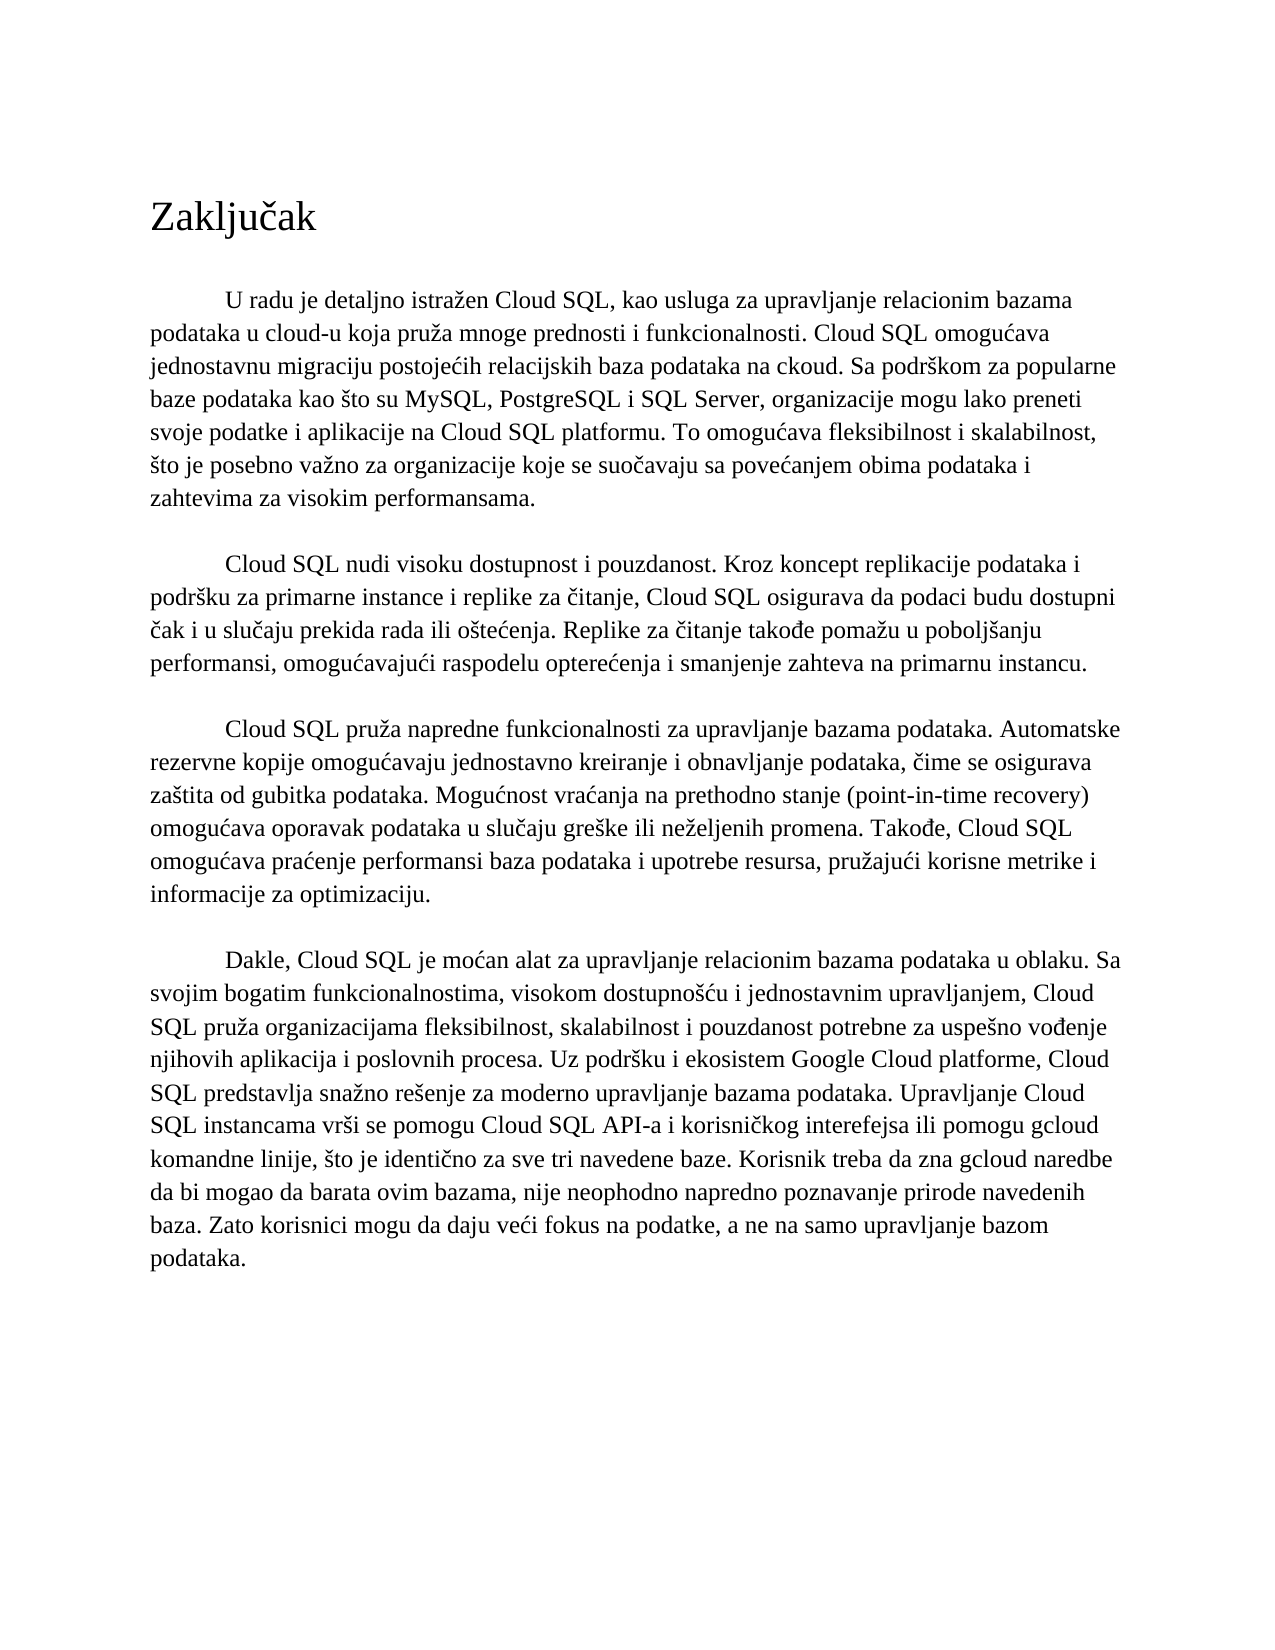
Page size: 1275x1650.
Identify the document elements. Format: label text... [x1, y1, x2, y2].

text Cloud SQL nudi visoku dostupnost i pouzdanost. Kroz koncept replikacije podataka i podršku za primarne instance i replike za čitanje, Cloud SQL osigurava da podaci budu dostupni čak i u slučaju prekida rada ili oštećenja. Replike za čitanje takođe pomažu u poboljšanju performansi, omogućavajući raspodelu opterećenja i smanjenje zahteva na primarnu instancu. [150, 549, 1125, 677]
text Dakle, Cloud SQL je moćan alat za upravljanje relacionim bazama podataka u oblaku. Sa svojim bogatim funkcionalnostima, visokom dostupnošću i jednostavnim upravljanjem, Cloud SQL pruža organizacijama fleksibilnost, skalabilnost i pouzdanost potrebne za uspešno vođenje njihovih aplikacija i poslovnih procesa. Uz podršku i ekosistem Google Cloud platforme, Cloud SQL predstavlja snažno rešenje za moderno upravljanje bazama podataka. Upravljanje Cloud SQL instancama vrši se pomogu Cloud SQL API-a i korisničkog interefejsa ili pomogu gcloud komandne linije, što je identično za sve tri navedene baze. Korisnik treba da zna gcloud naredbe da bi mogao da barata ovim bazama, nije neophodno napredno poznavanje prirode navedenih baza. Zato korisnici mogu da daju veći fokus na podatke, a ne na samo upravljanje bazom podataka. [150, 946, 1125, 1271]
subtitle Zaključak [150, 192, 1125, 239]
text U radu je detaljno istražen Cloud SQL, kao usluga za upravljanje relacionim bazama podataka u cloud-u koja pruža mnoge prednosti i funkcionalnosti. Cloud SQL omogućava jednostavnu migraciju postojećih relacijskih baza podataka na ckoud. Sa podrškom za popularne baze podataka kao što su MySQL, PostgreSQL i SQL Server, organizacije mogu lako preneti svoje podatke i aplikacije na Cloud SQL platformu. To omogućava fleksibilnost i skalabilnost, što je posebno važno za organizacije koje se suočavaju sa povećanjem obima podataka i zahtevima za visokim performansama. [150, 285, 1125, 512]
text Cloud SQL pruža napredne funkcionalnosti za upravljanje bazama podataka. Automatske rezervne kopije omogućavaju jednostavno kreiranje i obnavljanje podataka, čime se osigurava zaštita od gubitka podataka. Mogućnost vraćanja na prethodno stanje (point-in-time recovery) omogućava oporavak podataka u slučaju greške ili neželjenih promena. Takođe, Cloud SQL omogućava praćenje performansi baza podataka i upotrebe resursa, pružajući korisne metrike i informacije za optimizaciju. [150, 714, 1125, 908]
